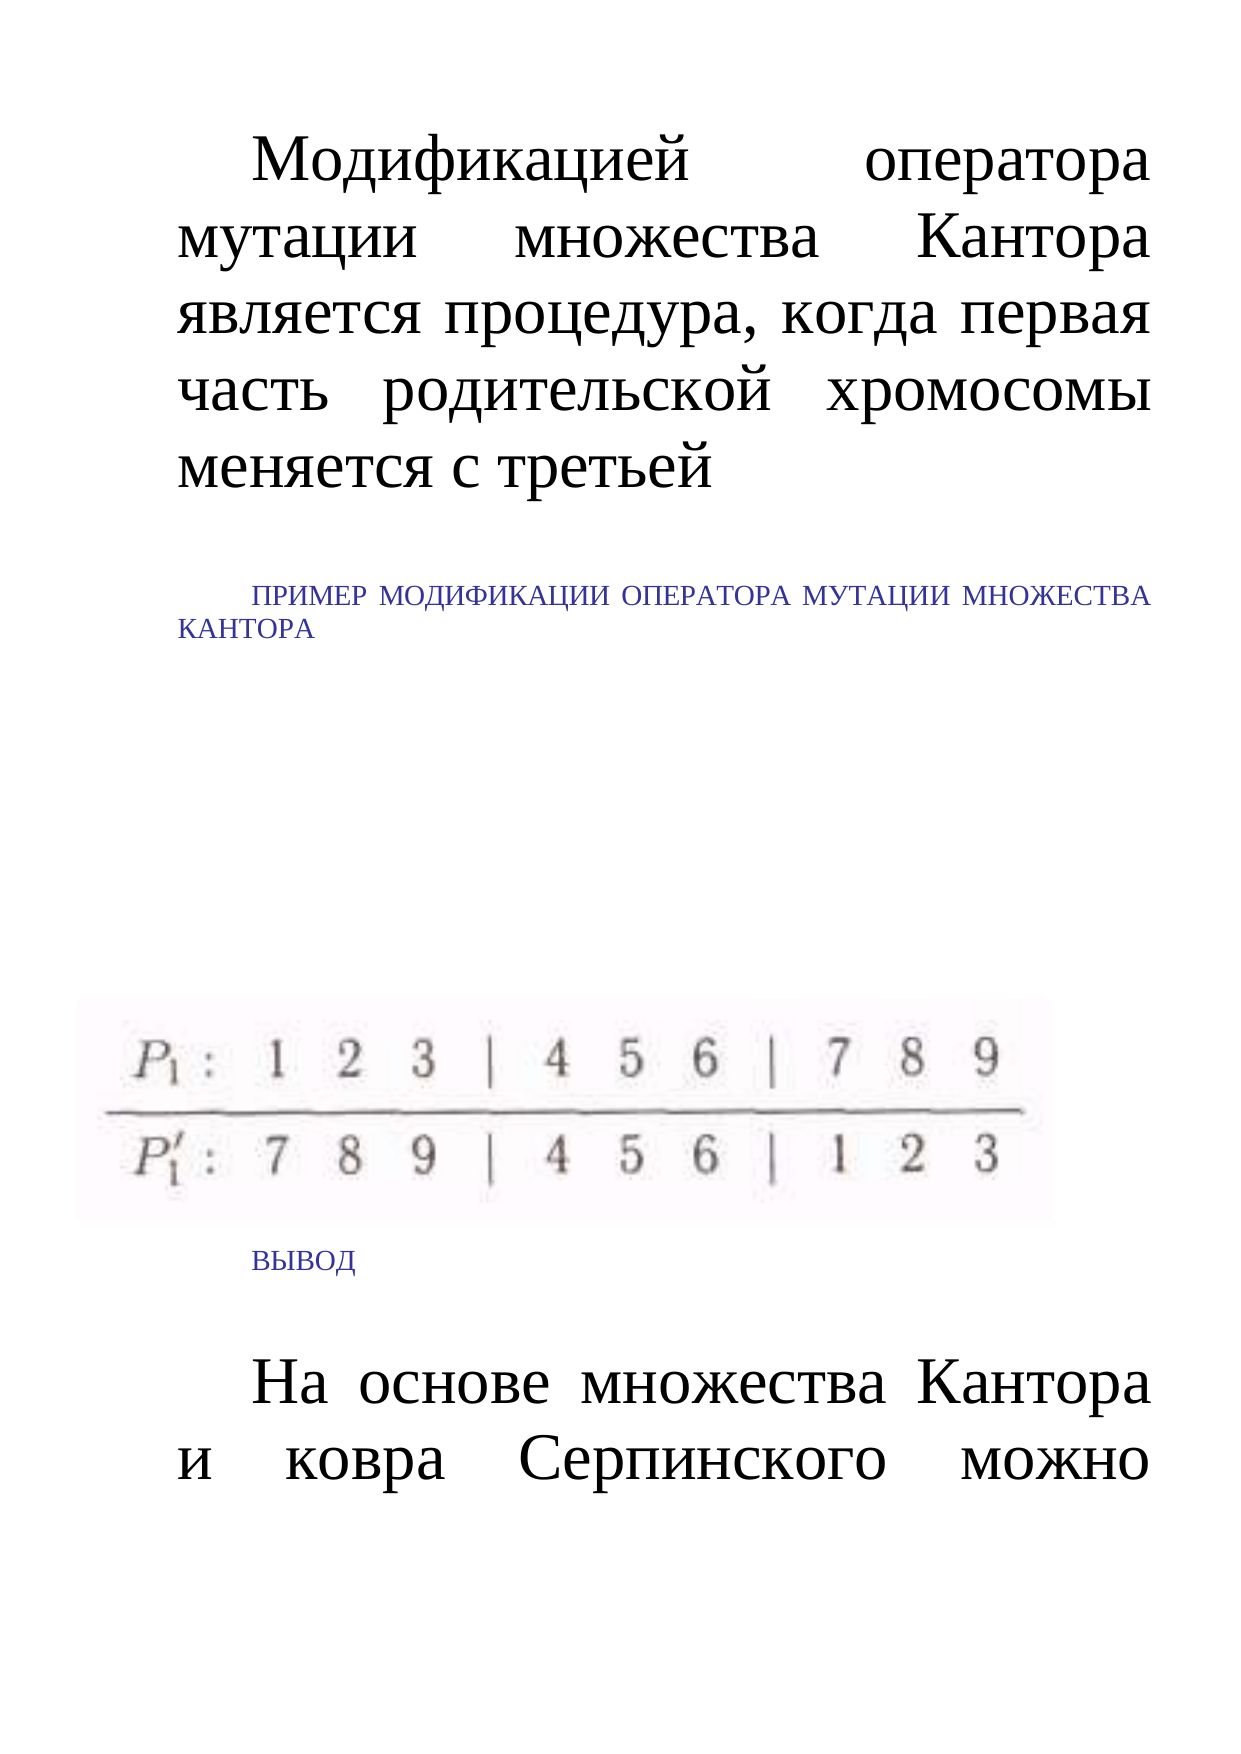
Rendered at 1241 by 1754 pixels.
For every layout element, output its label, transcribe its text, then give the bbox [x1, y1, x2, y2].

text ВЫВОД [177, 1243, 1152, 1276]
picture [77, 998, 1052, 1221]
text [177, 1341, 1152, 1494]
text ПРИМЕР МОДИФИКАЦИИ ОПЕРАТОРА МУТАЦИИ МНОЖЕСТВА КАНТОРА [177, 578, 1152, 645]
text Модификацией оператора мутации множества Кантора является процедура, когда первая часть родительской хромосомы меняется с третьей [177, 118, 1152, 501]
